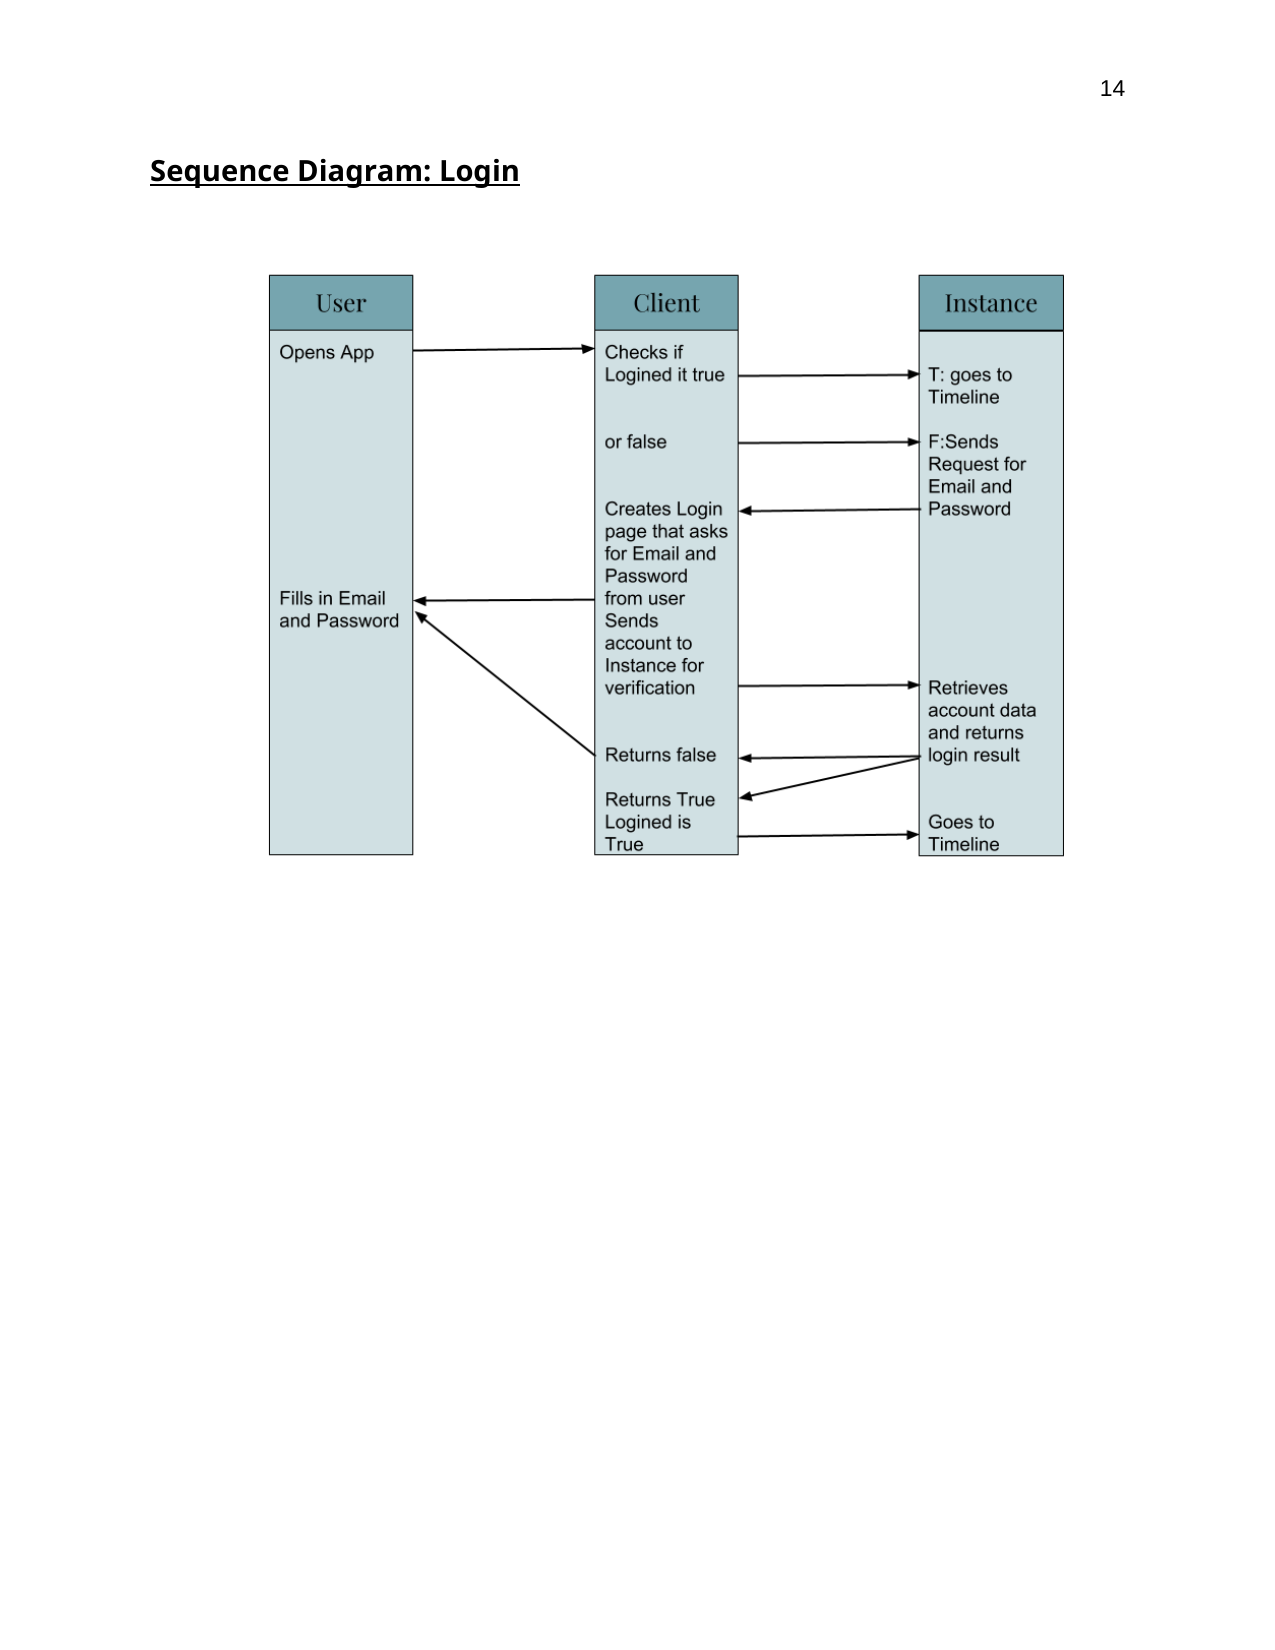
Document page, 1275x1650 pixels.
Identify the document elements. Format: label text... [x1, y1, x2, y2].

picture [150, 229, 1125, 961]
text Sequence Diagram: Login [150, 150, 1125, 190]
